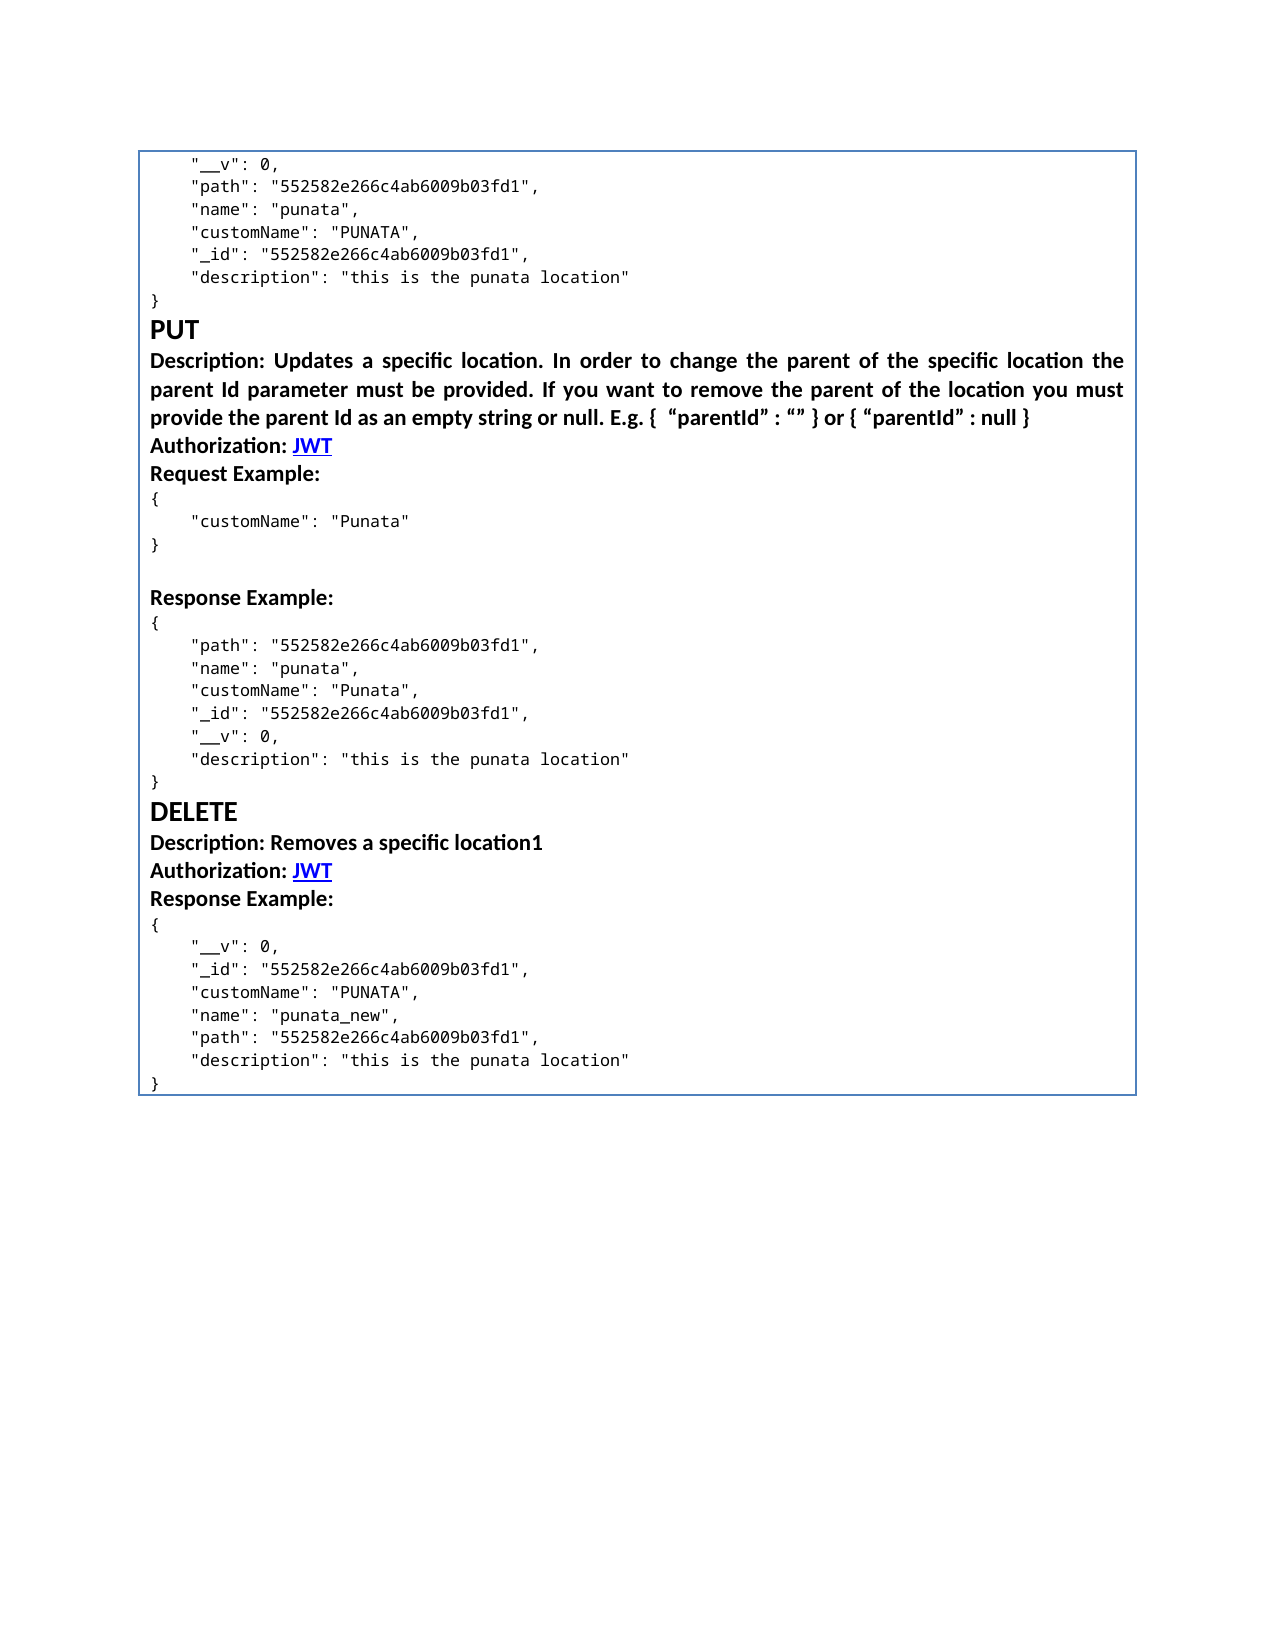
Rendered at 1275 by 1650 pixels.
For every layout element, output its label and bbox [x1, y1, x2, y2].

table_cell [140, 152, 1135, 1094]
